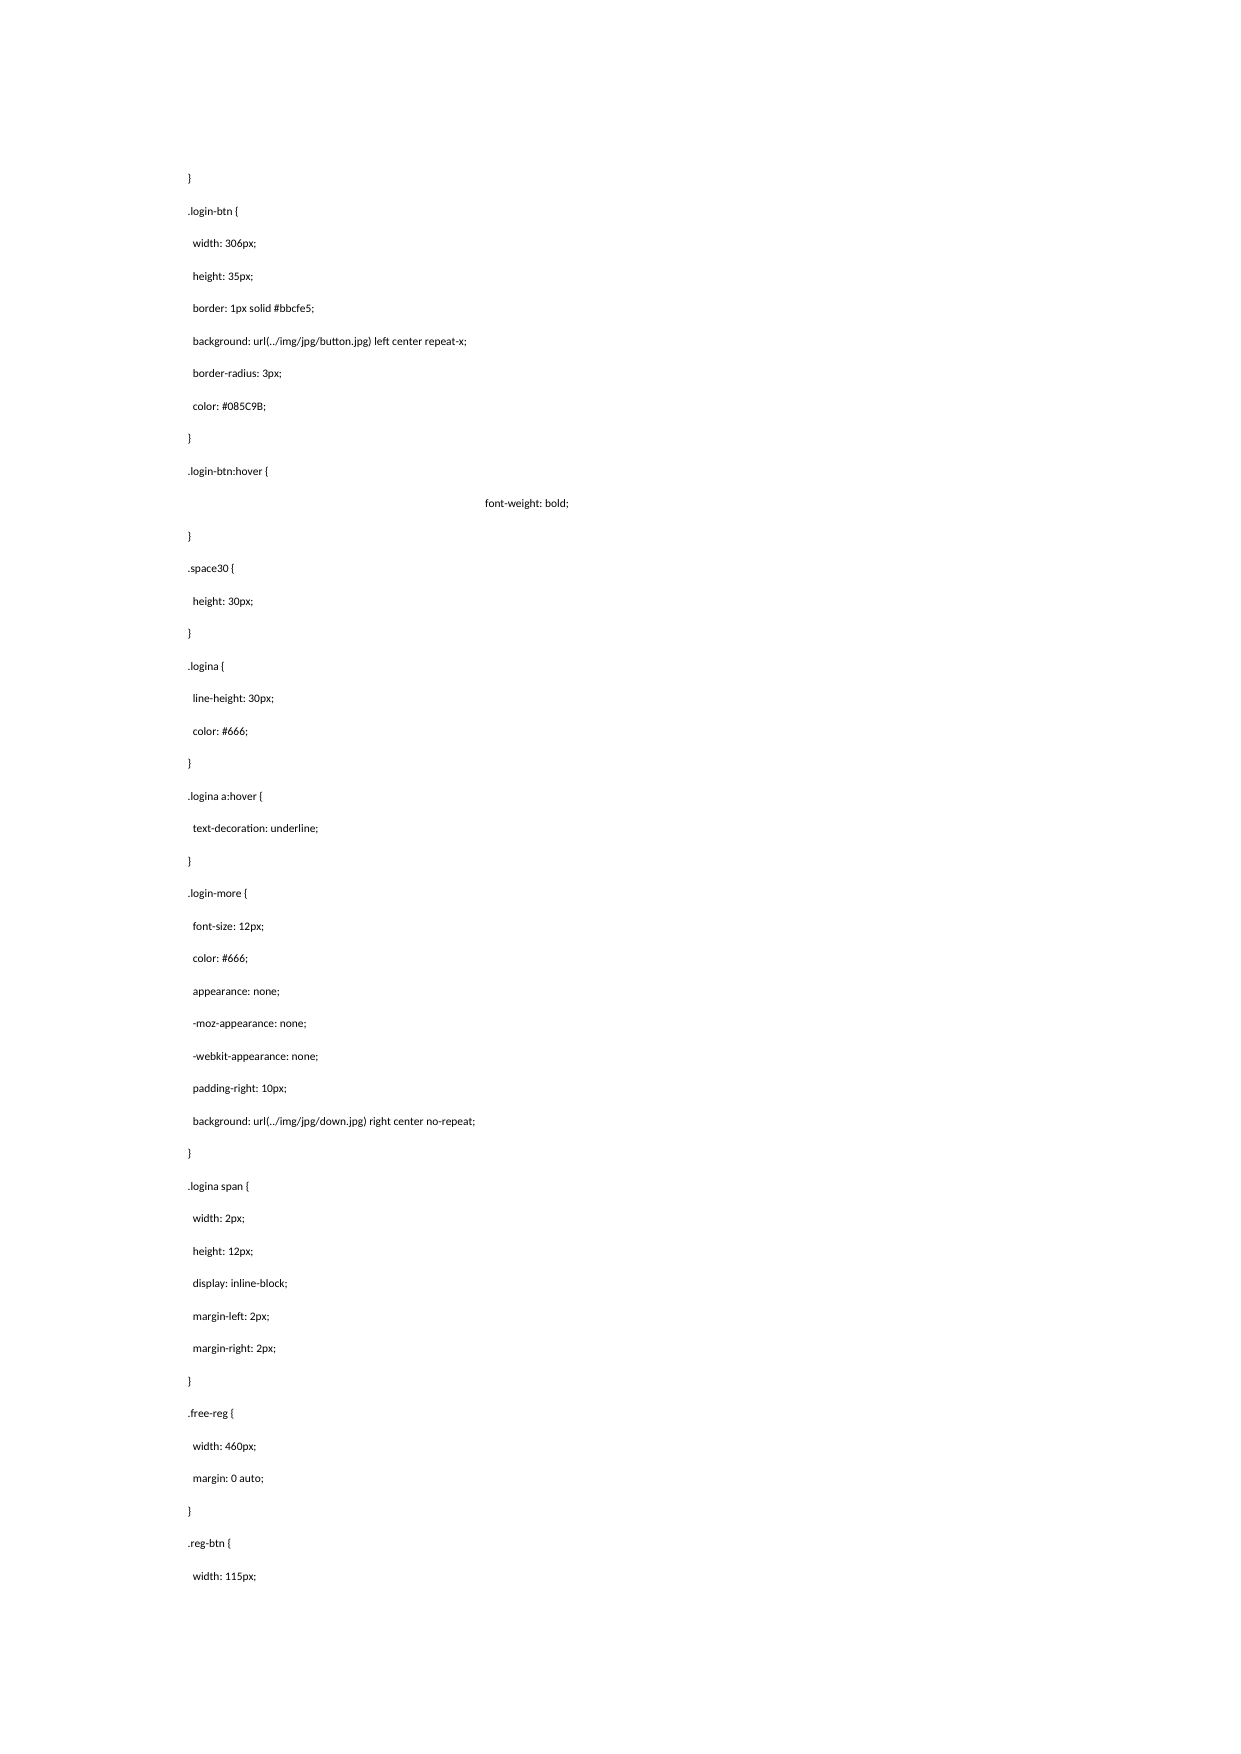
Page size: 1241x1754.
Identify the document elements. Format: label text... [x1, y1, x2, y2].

text padding-right: 10px; [187, 1072, 1053, 1104]
text .free-reg { [187, 1397, 1053, 1429]
text -moz-appearance: none; [187, 1007, 1053, 1039]
text .login-btn:hover { [187, 454, 1053, 487]
text } [187, 1364, 1053, 1397]
text } [187, 1494, 1053, 1527]
text background: url(../img/jpg/button.jpg) left center repeat-x; [187, 324, 1053, 357]
text .login-btn { [187, 194, 1053, 227]
text width: 306px; [187, 227, 1053, 259]
text } [187, 422, 1053, 454]
text width: 2px; [187, 1202, 1053, 1234]
text line-height: 30px; [187, 682, 1053, 714]
text height: 35px; [187, 259, 1053, 292]
text height: 30px; [187, 584, 1053, 617]
text .reg-btn { [187, 1527, 1053, 1559]
text } [187, 844, 1053, 877]
text margin-left: 2px; [187, 1299, 1053, 1332]
text .logina a:hover { [187, 779, 1053, 812]
text } [187, 519, 1053, 552]
text -webkit-appearance: none; [187, 1039, 1053, 1072]
text .login-more { [187, 877, 1053, 909]
text margin-right: 2px; [187, 1332, 1053, 1364]
text border: 1px solid #bbcfe5; [187, 292, 1053, 324]
text color: #666; [187, 714, 1053, 747]
text font-weight: bold; [187, 487, 1053, 519]
text font-size: 12px; [187, 909, 1053, 942]
text } [187, 747, 1053, 779]
text width: 115px; [187, 1559, 1053, 1592]
text .space30 { [187, 552, 1053, 584]
text .logina { [187, 649, 1053, 682]
text color: #666; [187, 942, 1053, 974]
text appearance: none; [187, 974, 1053, 1007]
text } [187, 617, 1053, 649]
text height: 12px; [187, 1234, 1053, 1267]
text } [187, 1137, 1053, 1169]
text color: #085C9B; [187, 389, 1053, 422]
text background: url(../img/jpg/down.jpg) right center no-repeat; [187, 1104, 1053, 1137]
text text-decoration: underline; [187, 812, 1053, 844]
text .logina span { [187, 1169, 1053, 1202]
text width: 460px; [187, 1429, 1053, 1462]
text border-radius: 3px; [187, 357, 1053, 389]
text } [187, 162, 1053, 194]
text display: inline-block; [187, 1267, 1053, 1299]
text margin: 0 auto; [187, 1462, 1053, 1494]
